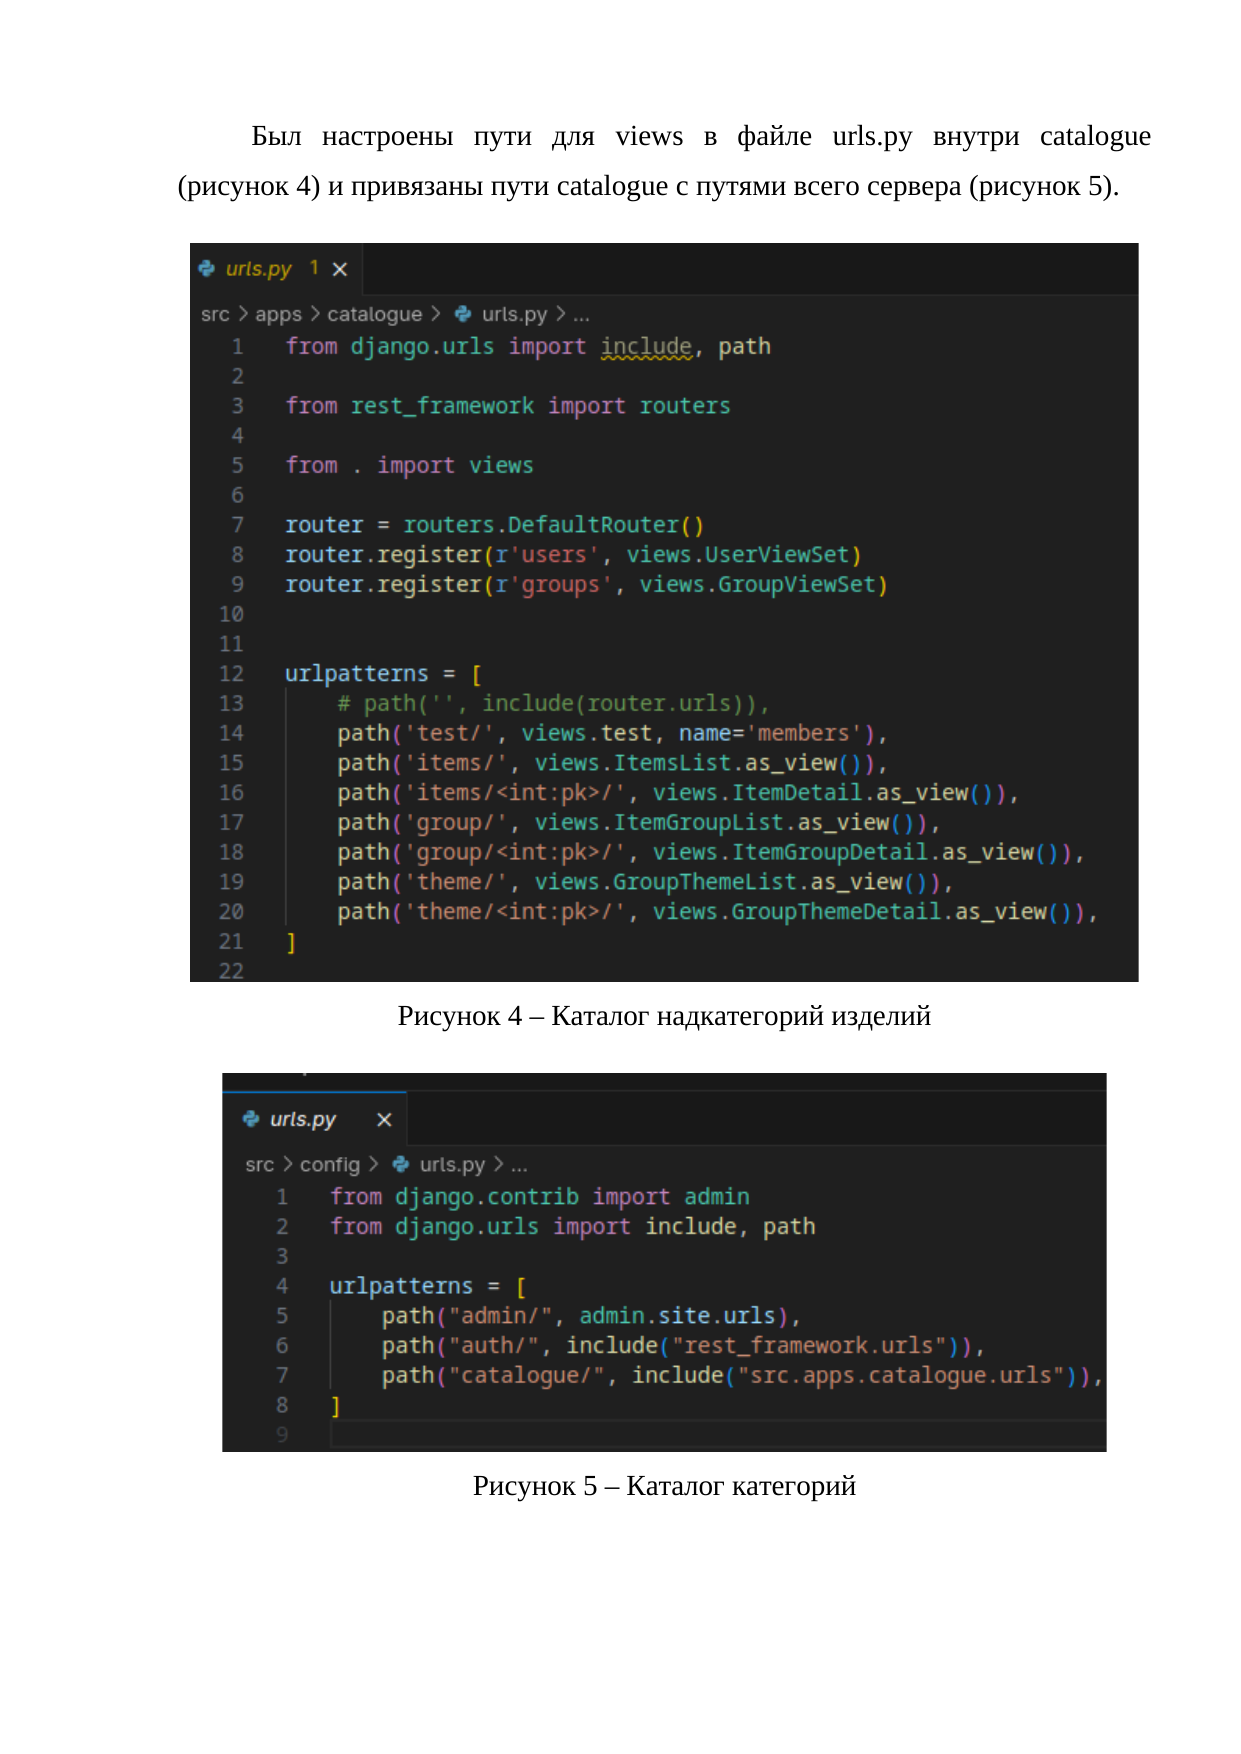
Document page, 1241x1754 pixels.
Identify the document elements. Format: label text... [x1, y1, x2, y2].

text Рисунок 4 – Каталог надкатегорий изделий [177, 998, 1152, 1031]
text Был настроены пути для views в файле urls.py внутри catalogue (рисунок 4) и привязаны пути catalogue с путями всего сервера (рисунок 5). [177, 118, 1152, 202]
picture [190, 243, 1139, 982]
text Рисунок 5 – Каталог категорий [177, 1468, 1152, 1501]
picture [222, 1073, 1107, 1452]
